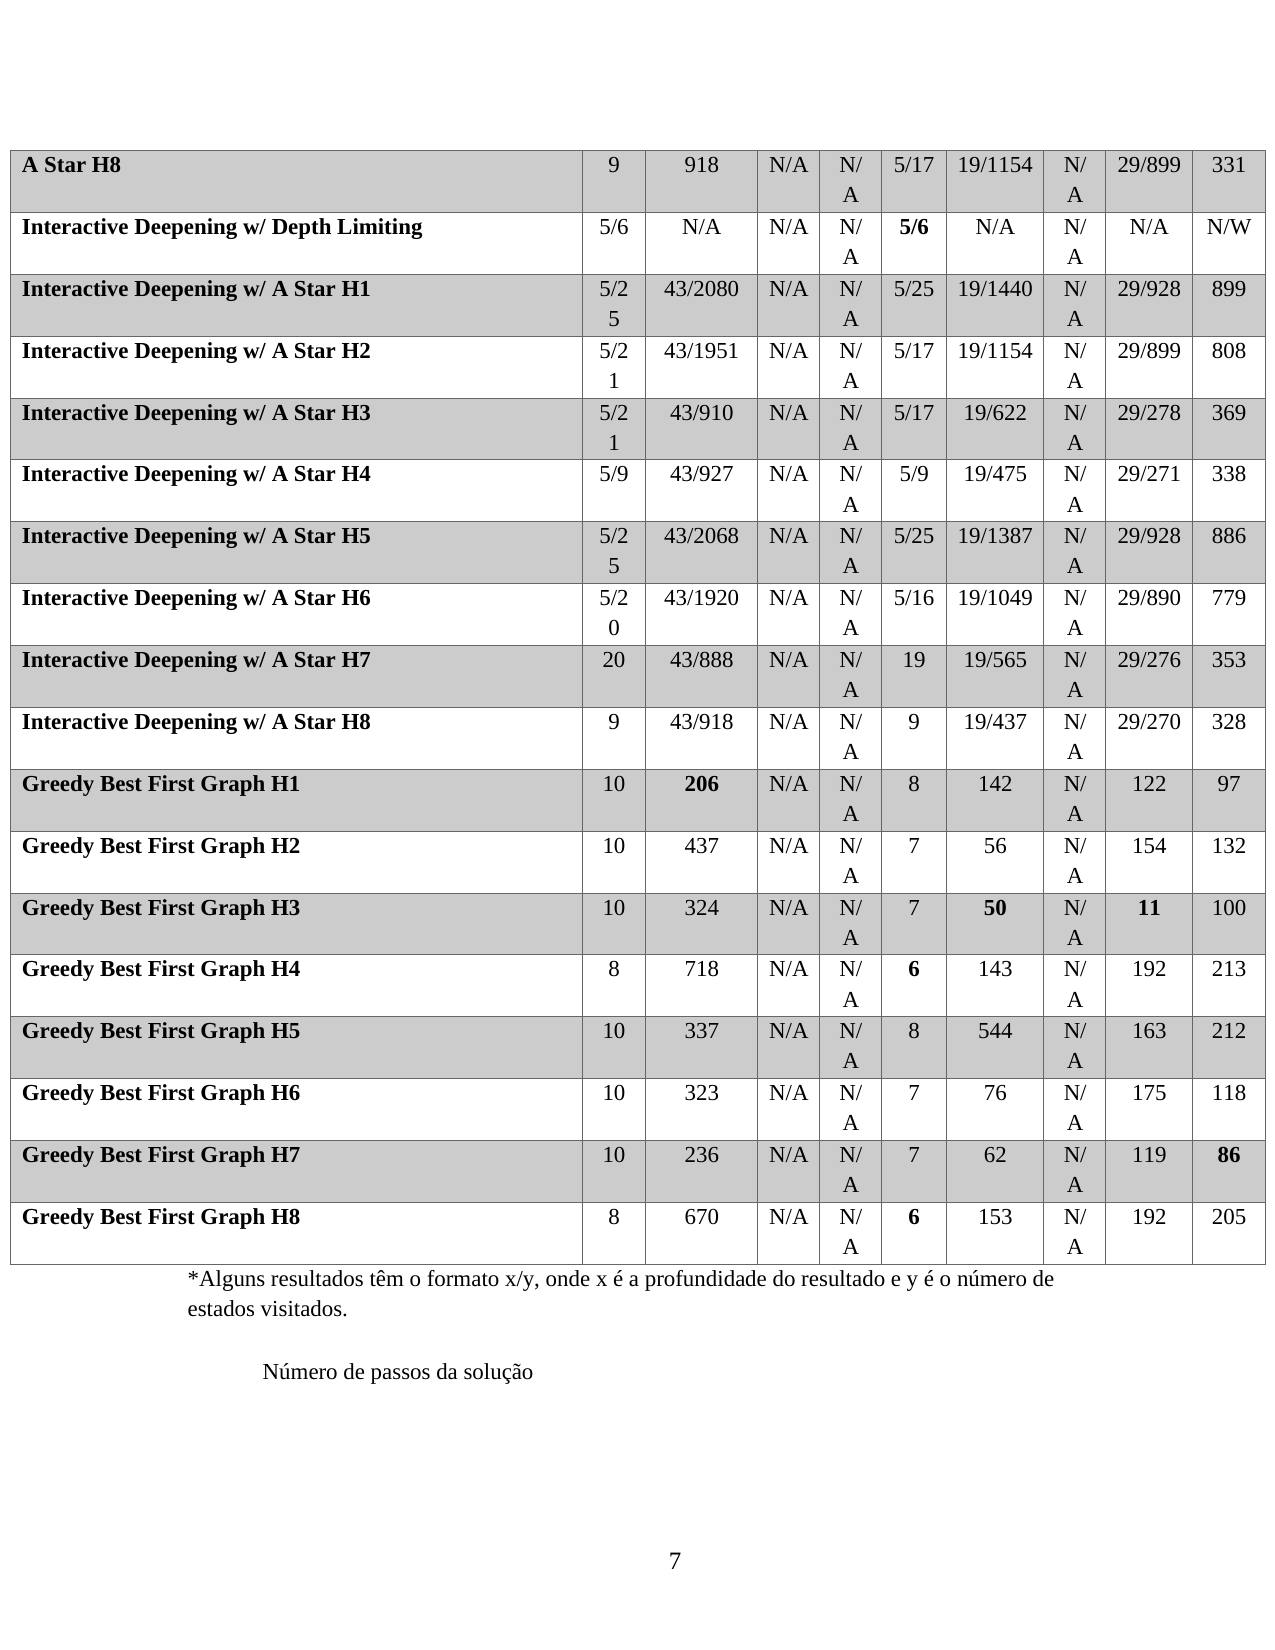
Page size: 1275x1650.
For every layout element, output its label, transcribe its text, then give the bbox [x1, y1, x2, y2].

table_cell N/A [820, 1141, 881, 1202]
table_cell 7 [882, 894, 946, 954]
table_cell 9 [583, 708, 645, 769]
table_cell 10 [583, 894, 645, 954]
table_cell 29/278 [1106, 399, 1192, 459]
table_cell 8 [583, 1203, 645, 1264]
table_cell 19/565 [947, 646, 1043, 707]
table_cell 779 [1193, 584, 1265, 645]
table_cell 10 [583, 832, 645, 892]
table_cell Interactive Deepening w/ A Star H6 [11, 584, 582, 645]
table_cell N/A [1044, 770, 1105, 831]
table_cell 5/25 [882, 275, 946, 336]
table_cell N/A [758, 1017, 819, 1078]
table_cell 62 [947, 1141, 1043, 1202]
table_cell 338 [1193, 460, 1265, 521]
table_cell N/A [1044, 275, 1105, 336]
table_cell 29/899 [1106, 151, 1192, 212]
table_cell N/A [1106, 213, 1192, 274]
table_cell N/A [758, 770, 819, 831]
table_cell 19/1440 [947, 275, 1043, 336]
table_cell 369 [1193, 399, 1265, 459]
table_cell 43/2080 [646, 275, 757, 336]
table_cell N/A [758, 1141, 819, 1202]
table_cell Greedy Best First Graph H2 [11, 832, 582, 892]
table_cell 43/910 [646, 399, 757, 459]
table_cell 132 [1193, 832, 1265, 892]
table_cell 331 [1193, 151, 1265, 212]
table_cell 205 [1193, 1203, 1265, 1264]
table_cell 29/899 [1106, 337, 1192, 397]
table_cell N/A [758, 399, 819, 459]
table_cell 5/17 [882, 151, 946, 212]
table_cell 19/1154 [947, 151, 1043, 212]
table_cell N/A [758, 708, 819, 769]
table_cell N/A [758, 522, 819, 583]
table_cell N/A [758, 894, 819, 954]
table_cell N/A [1044, 337, 1105, 397]
table_cell N/A [1044, 1203, 1105, 1264]
table_cell 323 [646, 1079, 757, 1140]
table_cell 11 [1106, 894, 1192, 954]
table_cell N/A [758, 584, 819, 645]
table_cell N/A [820, 894, 881, 954]
table_cell N/A [820, 770, 881, 831]
table_cell 5/16 [882, 584, 946, 645]
table_cell N/A [1044, 646, 1105, 707]
table_cell N/A [820, 460, 881, 521]
table_cell 886 [1193, 522, 1265, 583]
table_cell 9 [882, 708, 946, 769]
table_cell 5/20 [583, 584, 645, 645]
table_cell N/A [820, 646, 881, 707]
table_cell 56 [947, 832, 1043, 892]
table_cell 213 [1193, 955, 1265, 1016]
table_cell 5/6 [882, 213, 946, 274]
table_cell Interactive Deepening w/ A Star H5 [11, 522, 582, 583]
table_cell 43/888 [646, 646, 757, 707]
table_cell 670 [646, 1203, 757, 1264]
table_cell 19/1154 [947, 337, 1043, 397]
table_cell 118 [1193, 1079, 1265, 1140]
table_cell N/A [758, 1079, 819, 1140]
table_cell N/A [1044, 399, 1105, 459]
table_cell 97 [1193, 770, 1265, 831]
table_cell N/A [1044, 1017, 1105, 1078]
table_cell 20 [583, 646, 645, 707]
table_cell N/A [820, 584, 881, 645]
table_cell 5/9 [882, 460, 946, 521]
table_cell 175 [1106, 1079, 1192, 1140]
table_cell 192 [1106, 955, 1192, 1016]
table_cell N/A [646, 213, 757, 274]
table_cell 10 [583, 1141, 645, 1202]
table_cell 29/276 [1106, 646, 1192, 707]
table_cell 122 [1106, 770, 1192, 831]
table_cell N/A [1044, 460, 1105, 521]
table_cell 50 [947, 894, 1043, 954]
table_cell 163 [1106, 1017, 1192, 1078]
table_cell 6 [882, 955, 946, 1016]
table_cell 7 [882, 832, 946, 892]
text Número de passos da solução [262, 1325, 1087, 1384]
table_cell 192 [1106, 1203, 1192, 1264]
table_cell 5/25 [583, 522, 645, 583]
table_cell 43/2068 [646, 522, 757, 583]
table_cell N/A [820, 832, 881, 892]
table_cell N/A [1044, 955, 1105, 1016]
table_cell 19 [882, 646, 946, 707]
table_cell 544 [947, 1017, 1043, 1078]
table_cell Interactive Deepening w/ Depth Limiting [11, 213, 582, 274]
table_cell 10 [583, 1079, 645, 1140]
table_cell 119 [1106, 1141, 1192, 1202]
table_cell 29/890 [1106, 584, 1192, 645]
table_cell N/A [820, 522, 881, 583]
table_cell 8 [882, 770, 946, 831]
table_cell 43/927 [646, 460, 757, 521]
table_cell N/A [758, 275, 819, 336]
table_cell 29/271 [1106, 460, 1192, 521]
table_cell 5/6 [583, 213, 645, 274]
table_cell 337 [646, 1017, 757, 1078]
table_cell N/A [820, 337, 881, 397]
table_cell 899 [1193, 275, 1265, 336]
table_cell N/A [758, 151, 819, 212]
table_cell Greedy Best First Graph H1 [11, 770, 582, 831]
table_cell 43/1951 [646, 337, 757, 397]
table_cell Greedy Best First Graph H5 [11, 1017, 582, 1078]
table_cell 86 [1193, 1141, 1265, 1202]
table_cell Greedy Best First Graph H8 [11, 1203, 582, 1264]
table_cell Greedy Best First Graph H4 [11, 955, 582, 1016]
table_cell N/A [1044, 213, 1105, 274]
table_cell 43/1920 [646, 584, 757, 645]
table_cell 19/1049 [947, 584, 1043, 645]
table_cell 9 [583, 151, 645, 212]
table_cell 718 [646, 955, 757, 1016]
table_cell N/A [820, 213, 881, 274]
table_cell 5/9 [583, 460, 645, 521]
table_cell Interactive Deepening w/ A Star H7 [11, 646, 582, 707]
table_cell 236 [646, 1141, 757, 1202]
table_cell 10 [583, 1017, 645, 1078]
table_cell N/A [820, 151, 881, 212]
table_cell 29/928 [1106, 275, 1192, 336]
table_cell N/A [758, 460, 819, 521]
table_cell 76 [947, 1079, 1043, 1140]
table_cell 6 [882, 1203, 946, 1264]
table_cell N/A [820, 1203, 881, 1264]
table_cell 29/270 [1106, 708, 1192, 769]
table_cell 19/437 [947, 708, 1043, 769]
table_cell 142 [947, 770, 1043, 831]
text *Alguns resultados têm o formato x/y, onde x é a profundidade do resultado e y é o número de estados visitados. [187, 1265, 1087, 1321]
table_cell N/A [947, 213, 1043, 274]
table_cell N/A [1044, 1141, 1105, 1202]
table_cell N/A [758, 955, 819, 1016]
table_cell N/A [1044, 1079, 1105, 1140]
table_cell Greedy Best First Graph H3 [11, 894, 582, 954]
table_cell N/A [820, 399, 881, 459]
table_cell Greedy Best First Graph H7 [11, 1141, 582, 1202]
table_cell 5/25 [583, 275, 645, 336]
table_cell 328 [1193, 708, 1265, 769]
table_cell N/A [758, 337, 819, 397]
table_cell N/A [1044, 522, 1105, 583]
table_cell 153 [947, 1203, 1043, 1264]
table_cell A Star H8 [11, 151, 582, 212]
table_cell 143 [947, 955, 1043, 1016]
table_cell 19/622 [947, 399, 1043, 459]
table_cell N/A [758, 832, 819, 892]
table_cell 324 [646, 894, 757, 954]
table_cell N/A [1044, 151, 1105, 212]
table_cell 5/17 [882, 399, 946, 459]
table_cell 7 [882, 1141, 946, 1202]
table_cell Greedy Best First Graph H6 [11, 1079, 582, 1140]
table_cell 5/21 [583, 337, 645, 397]
table_cell Interactive Deepening w/ A Star H1 [11, 275, 582, 336]
table_cell N/A [820, 955, 881, 1016]
table_cell 154 [1106, 832, 1192, 892]
table_cell Interactive Deepening w/ A Star H3 [11, 399, 582, 459]
table_cell 918 [646, 151, 757, 212]
table_cell N/A [758, 213, 819, 274]
table_cell 8 [882, 1017, 946, 1078]
table_cell 19/475 [947, 460, 1043, 521]
table_cell N/A [820, 708, 881, 769]
table_cell N/A [820, 275, 881, 336]
table_cell 206 [646, 770, 757, 831]
table_cell 5/17 [882, 337, 946, 397]
table_cell 808 [1193, 337, 1265, 397]
table_cell Interactive Deepening w/ A Star H4 [11, 460, 582, 521]
table_cell 29/928 [1106, 522, 1192, 583]
table_cell N/A [820, 1079, 881, 1140]
table_cell 5/25 [882, 522, 946, 583]
table_cell 43/918 [646, 708, 757, 769]
table_cell N/A [1044, 894, 1105, 954]
table_cell N/A [1044, 584, 1105, 645]
table_cell 7 [882, 1079, 946, 1140]
table_cell 8 [583, 955, 645, 1016]
table_cell N/A [820, 1017, 881, 1078]
table_cell N/A [1044, 832, 1105, 892]
table_cell 5/21 [583, 399, 645, 459]
table_cell 212 [1193, 1017, 1265, 1078]
table_cell N/W [1193, 213, 1265, 274]
table_cell N/A [1044, 708, 1105, 769]
table_cell Interactive Deepening w/ A Star H8 [11, 708, 582, 769]
table_cell 19/1387 [947, 522, 1043, 583]
table_cell N/A [758, 1203, 819, 1264]
table_cell 10 [583, 770, 645, 831]
table_cell 353 [1193, 646, 1265, 707]
table_cell 437 [646, 832, 757, 892]
table_cell N/A [758, 646, 819, 707]
table_cell 100 [1193, 894, 1265, 954]
table_cell Interactive Deepening w/ A Star H2 [11, 337, 582, 397]
